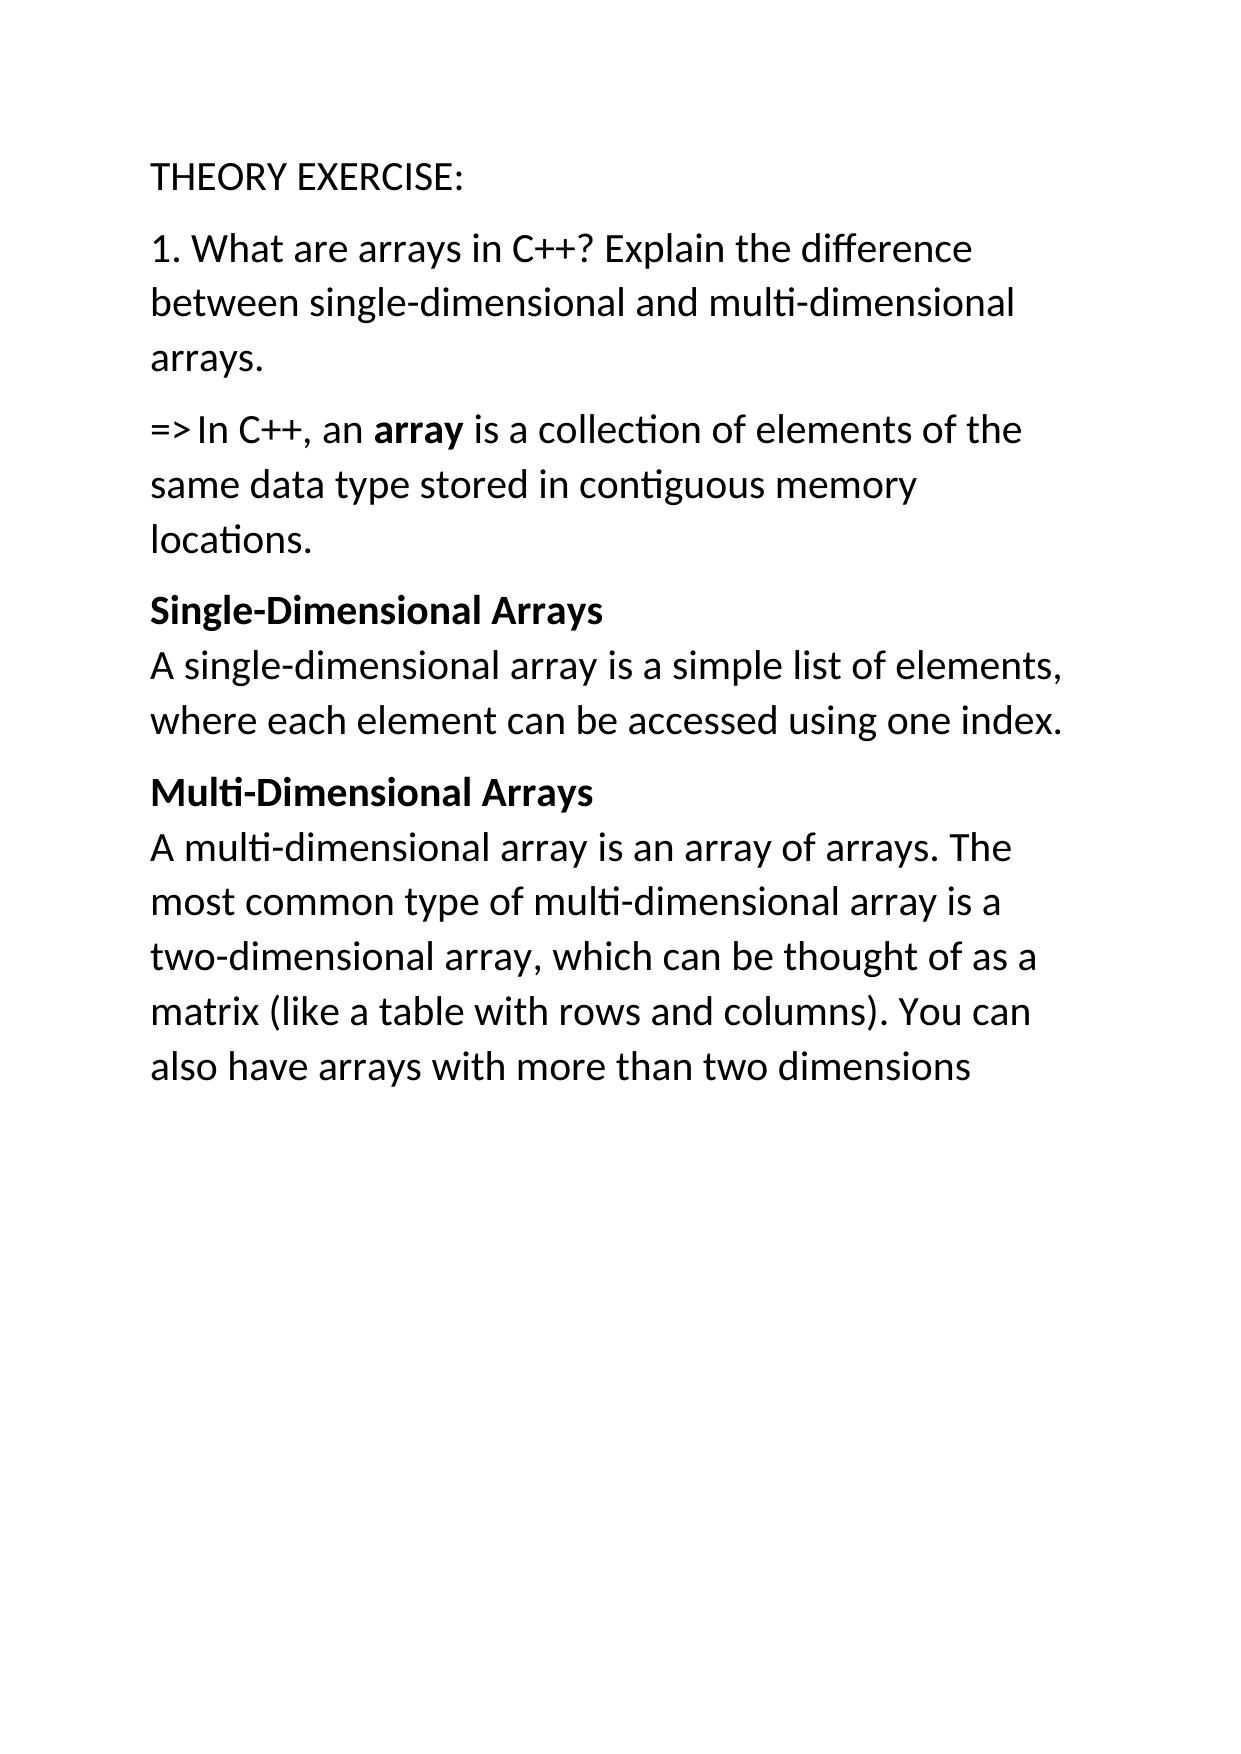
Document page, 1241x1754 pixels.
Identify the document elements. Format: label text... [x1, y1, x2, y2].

text => In C++, an array is a collection of elements of the same data type stored in contiguous memory locations. [150, 403, 1090, 563]
text 1. What are arrays in C++? Explain the difference between single-dimensional and multi-dimensional arrays. [150, 222, 1090, 382]
text THEORY EXERCISE: [150, 150, 1090, 201]
text Multi-Dimensional Arrays A multi-dimensional array is an array of arrays. The most common type of multi-dimensional array is a two-dimensional array, which can be thought of as a matrix (like a table with rows and columns). You can also have arrays with more than two dimensions [150, 766, 1090, 1091]
text Single-Dimensional Arrays A single-dimensional array is a simple list of elements, where each element can be accessed using one index. [150, 584, 1090, 745]
